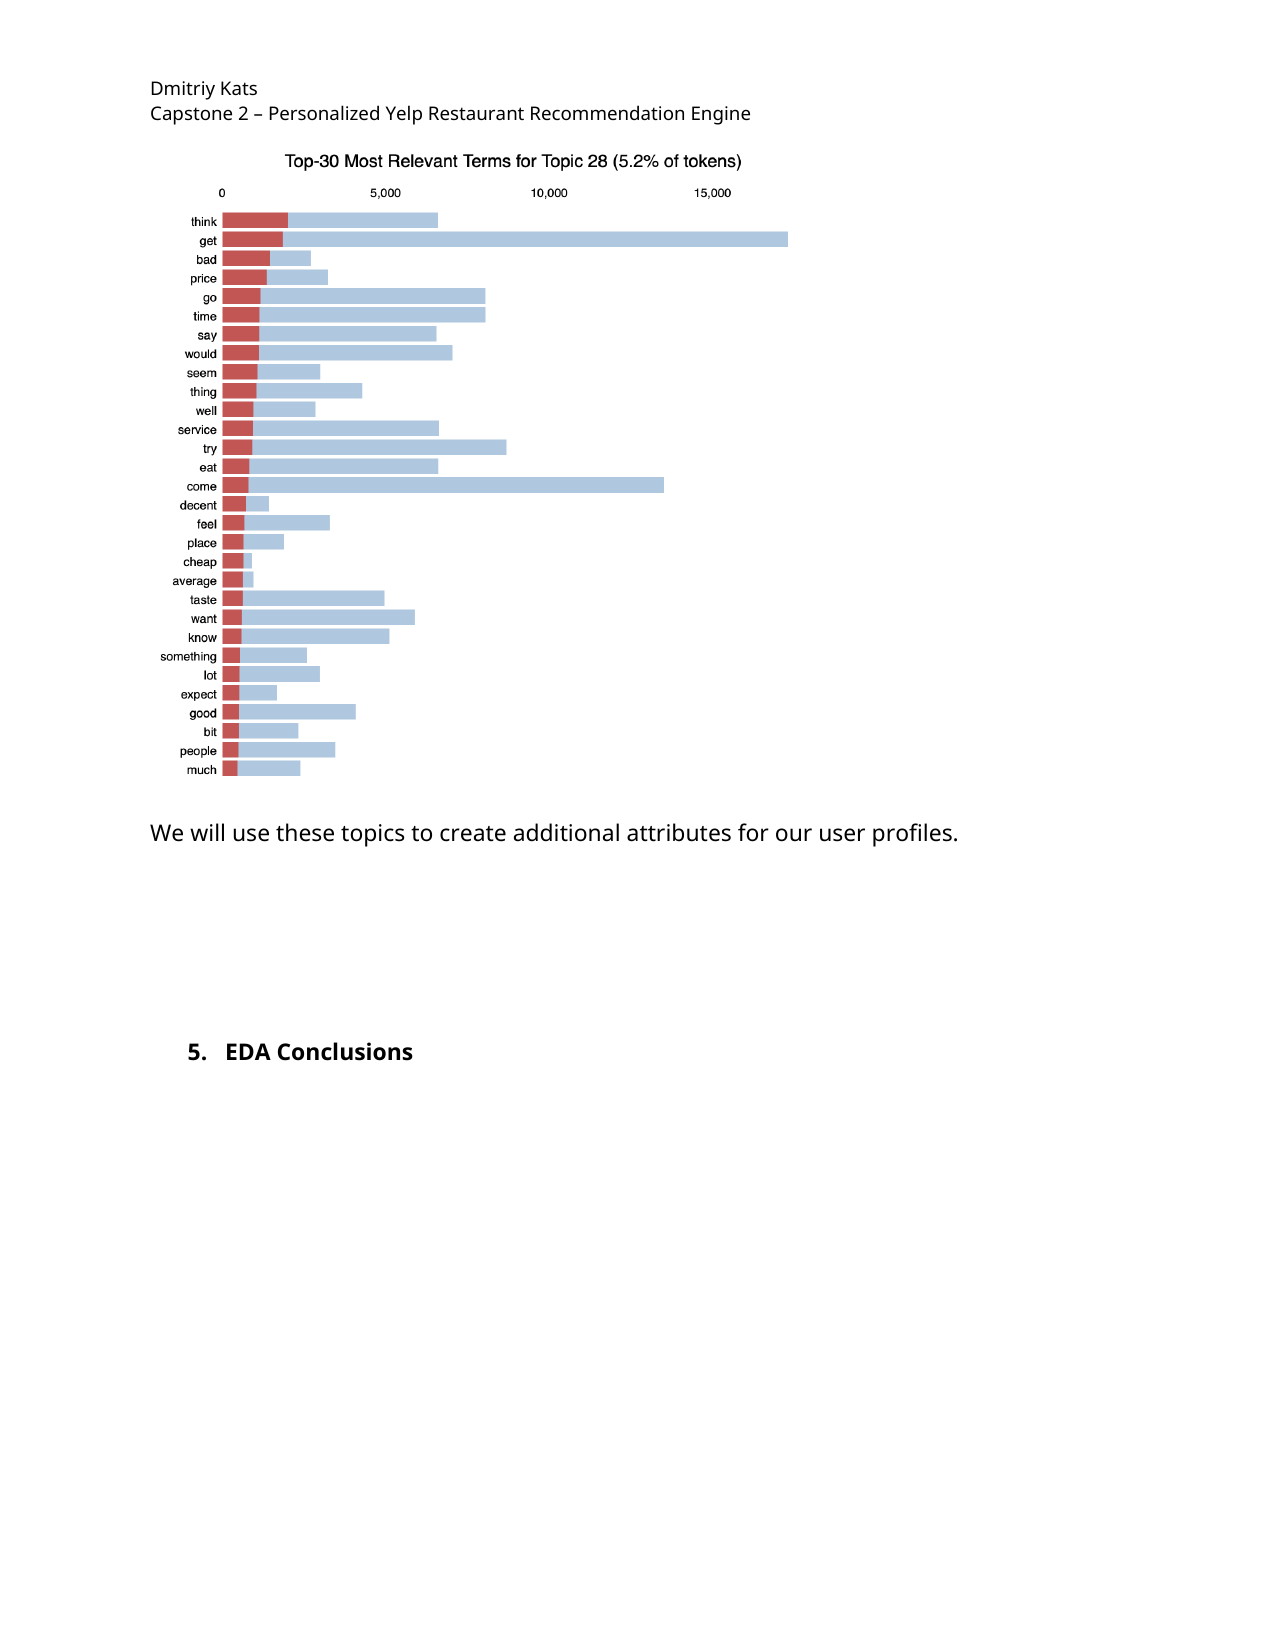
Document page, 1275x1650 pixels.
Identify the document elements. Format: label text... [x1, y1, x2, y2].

list EDA Conclusions [187, 1036, 1125, 1067]
picture [150, 150, 796, 786]
text We will use these topics to create additional attributes for our user profiles. [150, 817, 1125, 848]
